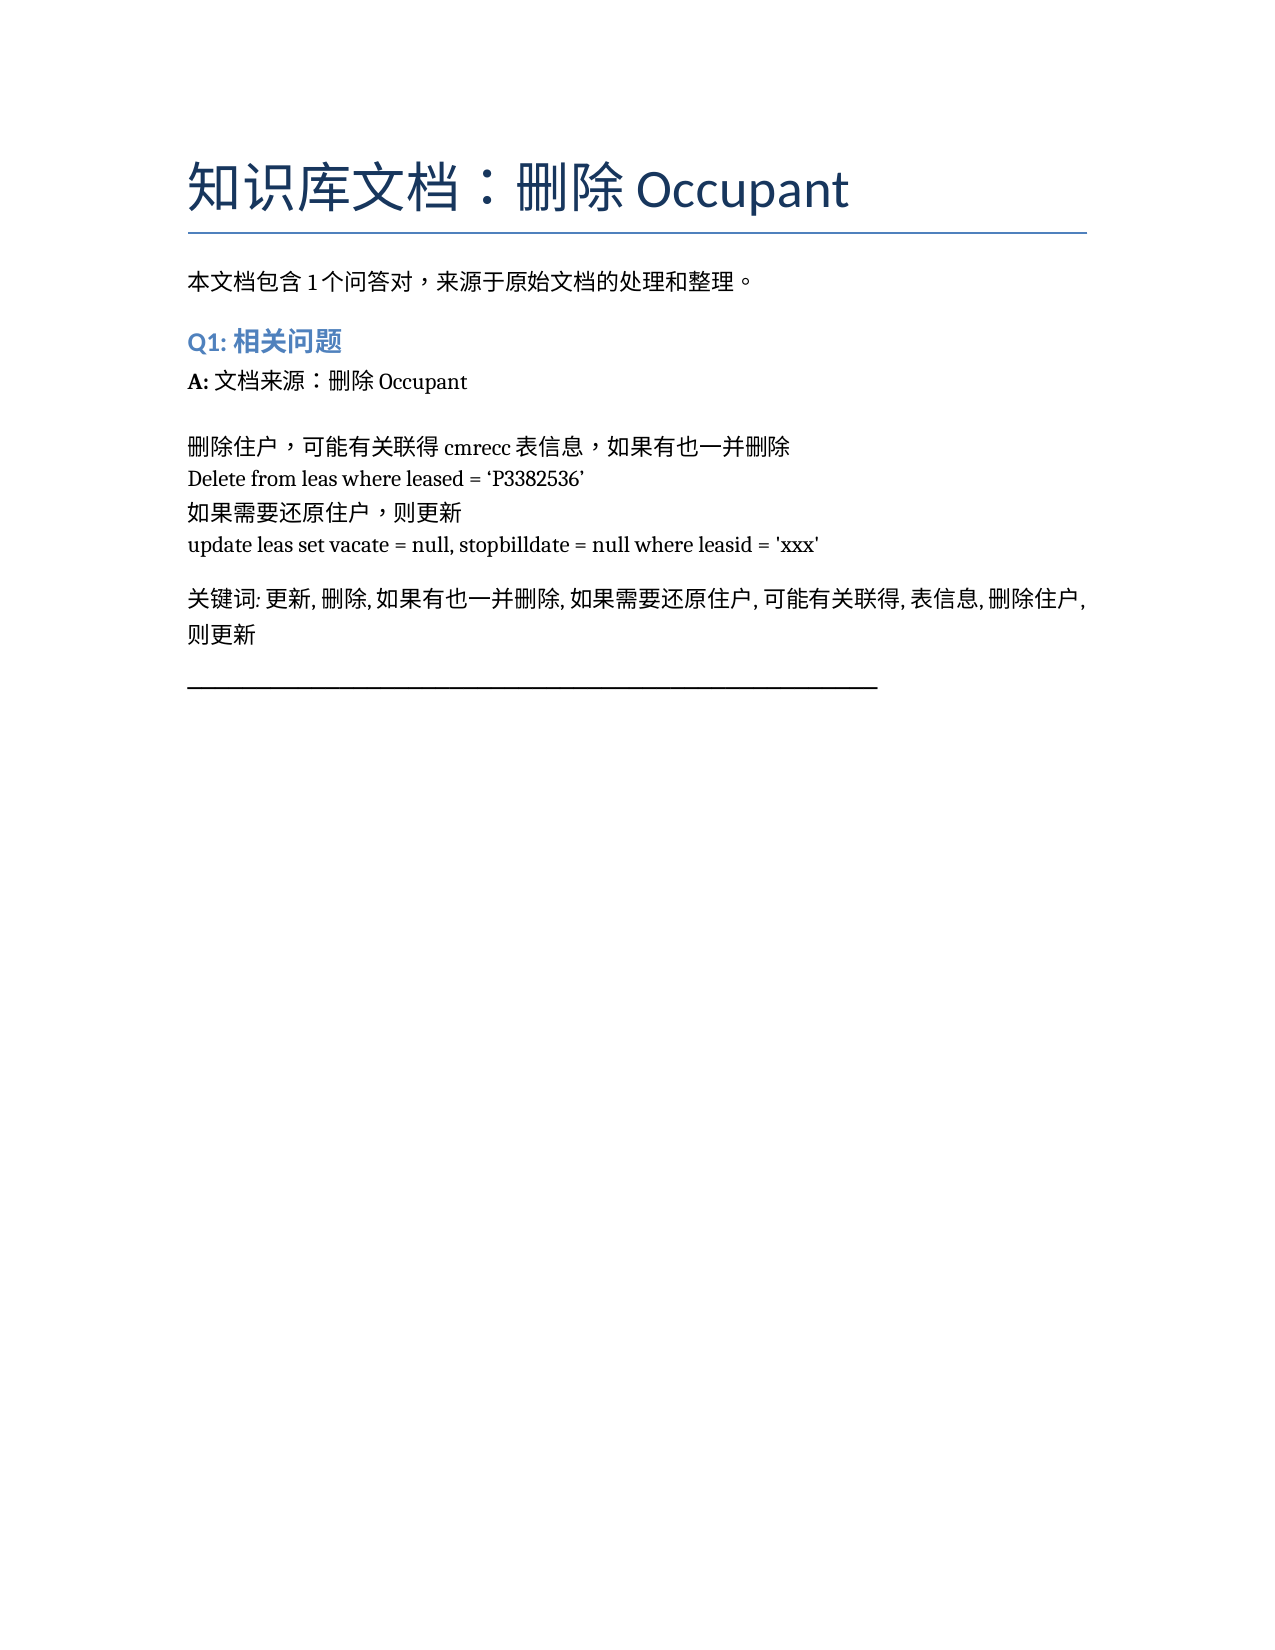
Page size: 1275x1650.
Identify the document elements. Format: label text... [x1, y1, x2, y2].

subtitle Q1: 相关问题 [187, 322, 1087, 359]
text 关键词: 更新, 删除, 如果有也一并删除, 如果需要还原住户, 可能有关联得, 表信息, 删除住户, 则更新 [187, 583, 1087, 650]
text 本文档包含 1 个问答对，来源于原始文档的处理和整理。 [187, 265, 1087, 297]
text ────────────────────────────────────────────────── [187, 676, 1087, 702]
text A: 文档来源：删除Occupant 删除住户，可能有关联得cmrecc表信息，如果有也一并删除 Delete from leas where leased = ‘P3382536’ 如果需要还原住户，则更新 update leas set vacate = null, stopbilldate = null where leasid = 'xxx' [187, 364, 1087, 558]
title 知识库文档：删除Occupant [187, 150, 1087, 234]
